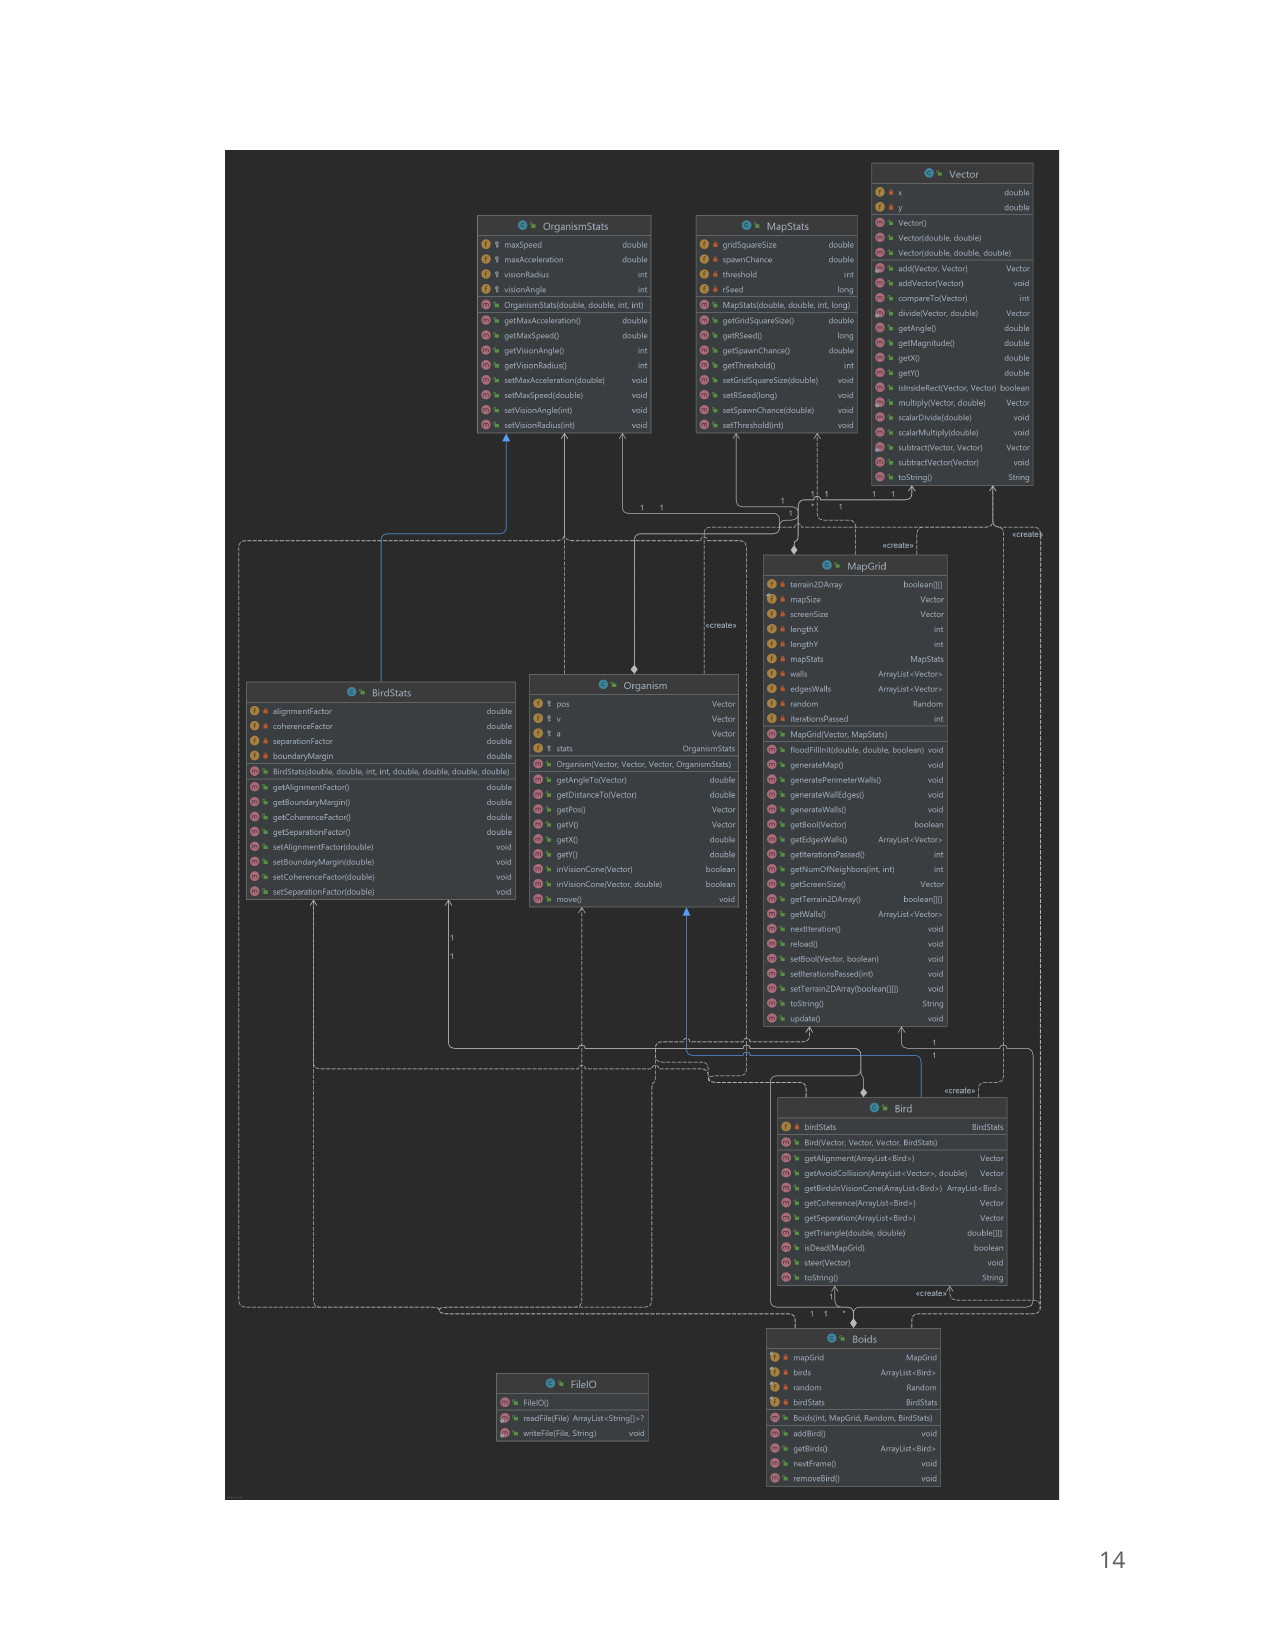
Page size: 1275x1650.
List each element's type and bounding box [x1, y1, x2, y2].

picture [225, 150, 1060, 1500]
